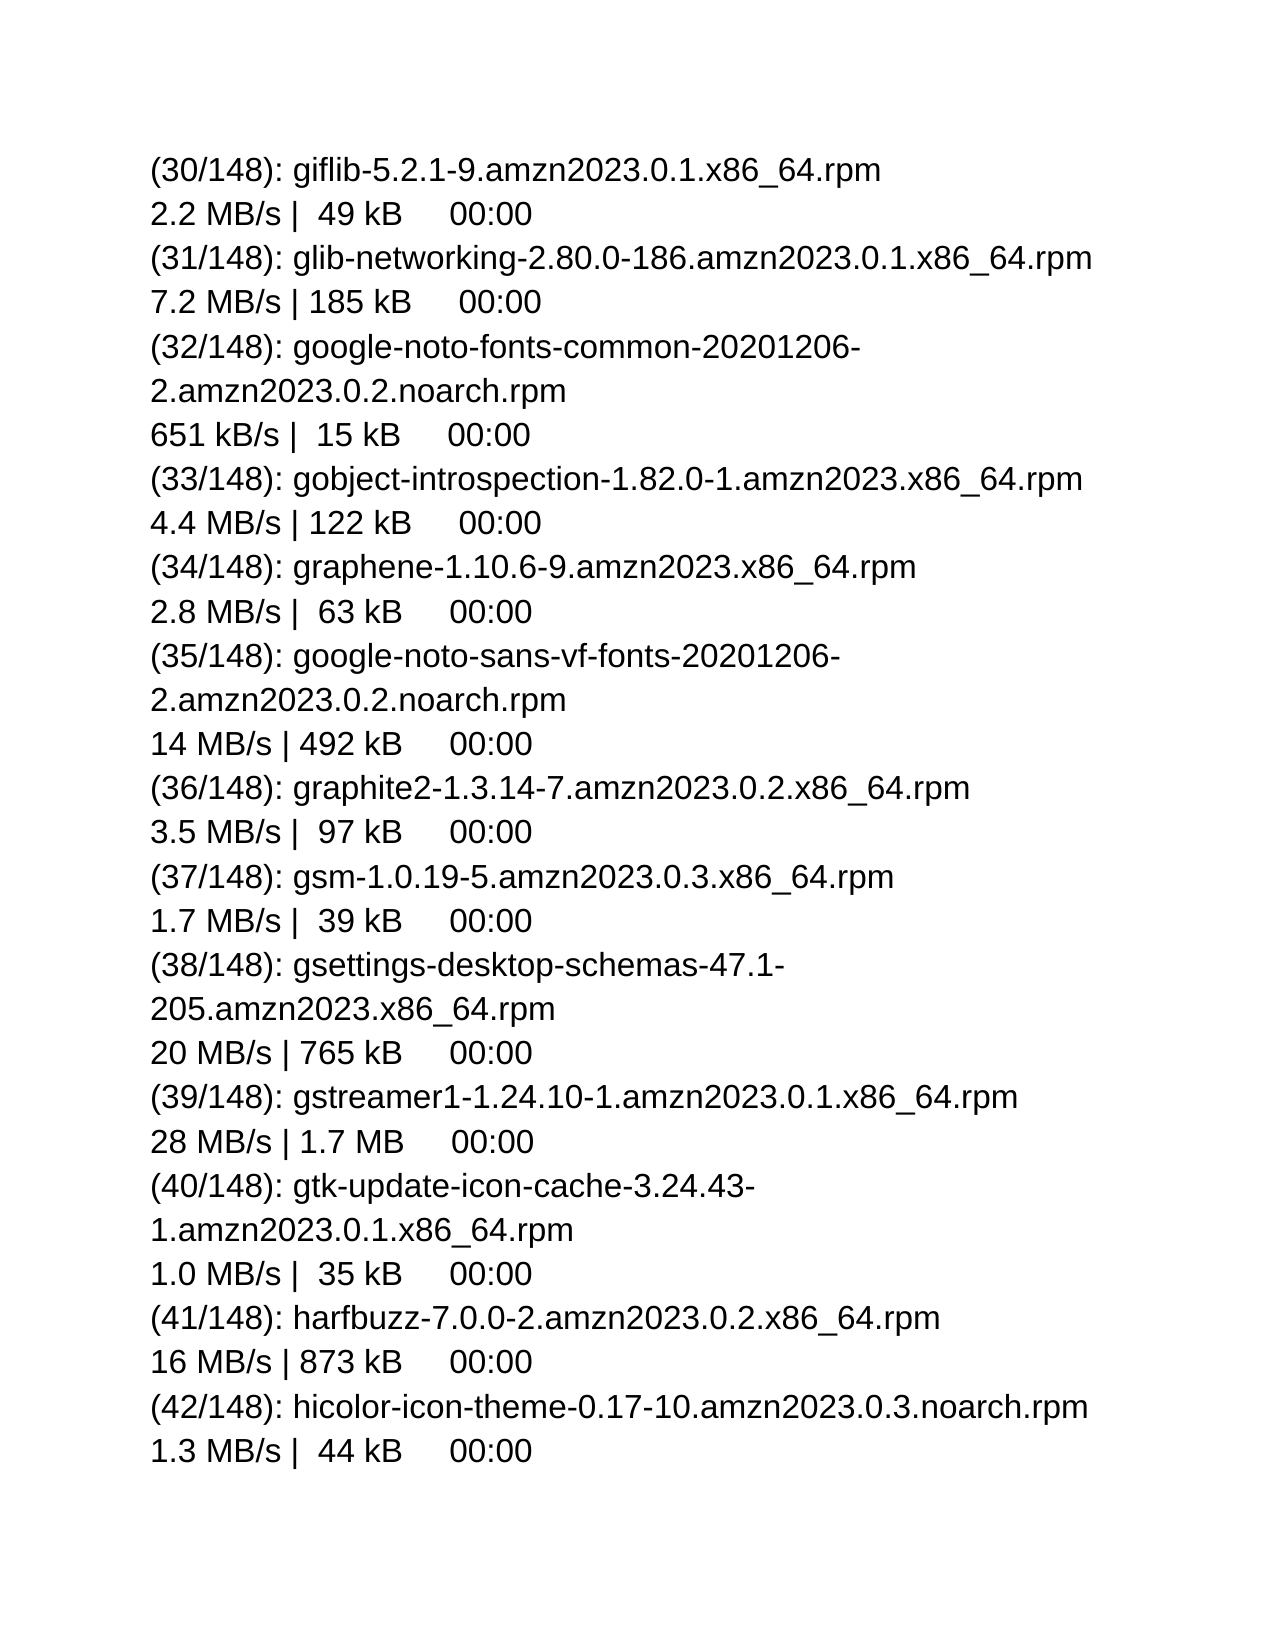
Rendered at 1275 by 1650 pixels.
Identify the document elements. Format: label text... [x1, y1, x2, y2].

text (38/148): gsettings-desktop-schemas-47.1-205.amzn2023.x86_64.rpm 20 MB/s | 765 kB 00:00 [150, 945, 1125, 1072]
text (35/148): google-noto-sans-vf-fonts-20201206-2.amzn2023.0.2.noarch.rpm 14 MB/s | 492 kB 00:00 [150, 636, 1125, 763]
text (39/148): gstreamer1-1.24.10-1.amzn2023.0.1.x86_64.rpm 28 MB/s | 1.7 MB 00:00 [150, 1077, 1125, 1160]
text (31/148): glib-networking-2.80.0-186.amzn2023.0.1.x86_64.rpm 7.2 MB/s | 185 kB 00:00 [150, 238, 1125, 321]
text (32/148): google-noto-fonts-common-20201206-2.amzn2023.0.2.noarch.rpm 651 kB/s | 15 kB 00:00 [150, 327, 1125, 453]
text (34/148): graphene-1.10.6-9.amzn2023.x86_64.rpm 2.8 MB/s | 63 kB 00:00 [150, 547, 1125, 630]
text (42/148): hicolor-icon-theme-0.17-10.amzn2023.0.3.noarch.rpm 1.3 MB/s | 44 kB 00:00 [150, 1387, 1125, 1469]
text (33/148): gobject-introspection-1.82.0-1.amzn2023.x86_64.rpm 4.4 MB/s | 122 kB 00:00 [150, 459, 1125, 542]
text (41/148): harfbuzz-7.0.0-2.amzn2023.0.2.x86_64.rpm 16 MB/s | 873 kB 00:00 [150, 1298, 1125, 1381]
text (40/148): gtk-update-icon-cache-3.24.43-1.amzn2023.0.1.x86_64.rpm 1.0 MB/s | 35 kB 00:00 [150, 1166, 1125, 1293]
text (37/148): gsm-1.0.19-5.amzn2023.0.3.x86_64.rpm 1.7 MB/s | 39 kB 00:00 [150, 857, 1125, 939]
text (36/148): graphite2-1.3.14-7.amzn2023.0.2.x86_64.rpm 3.5 MB/s | 97 kB 00:00 [150, 768, 1125, 851]
text (30/148): giflib-5.2.1-9.amzn2023.0.1.x86_64.rpm 2.2 MB/s | 49 kB 00:00 [150, 150, 1125, 233]
